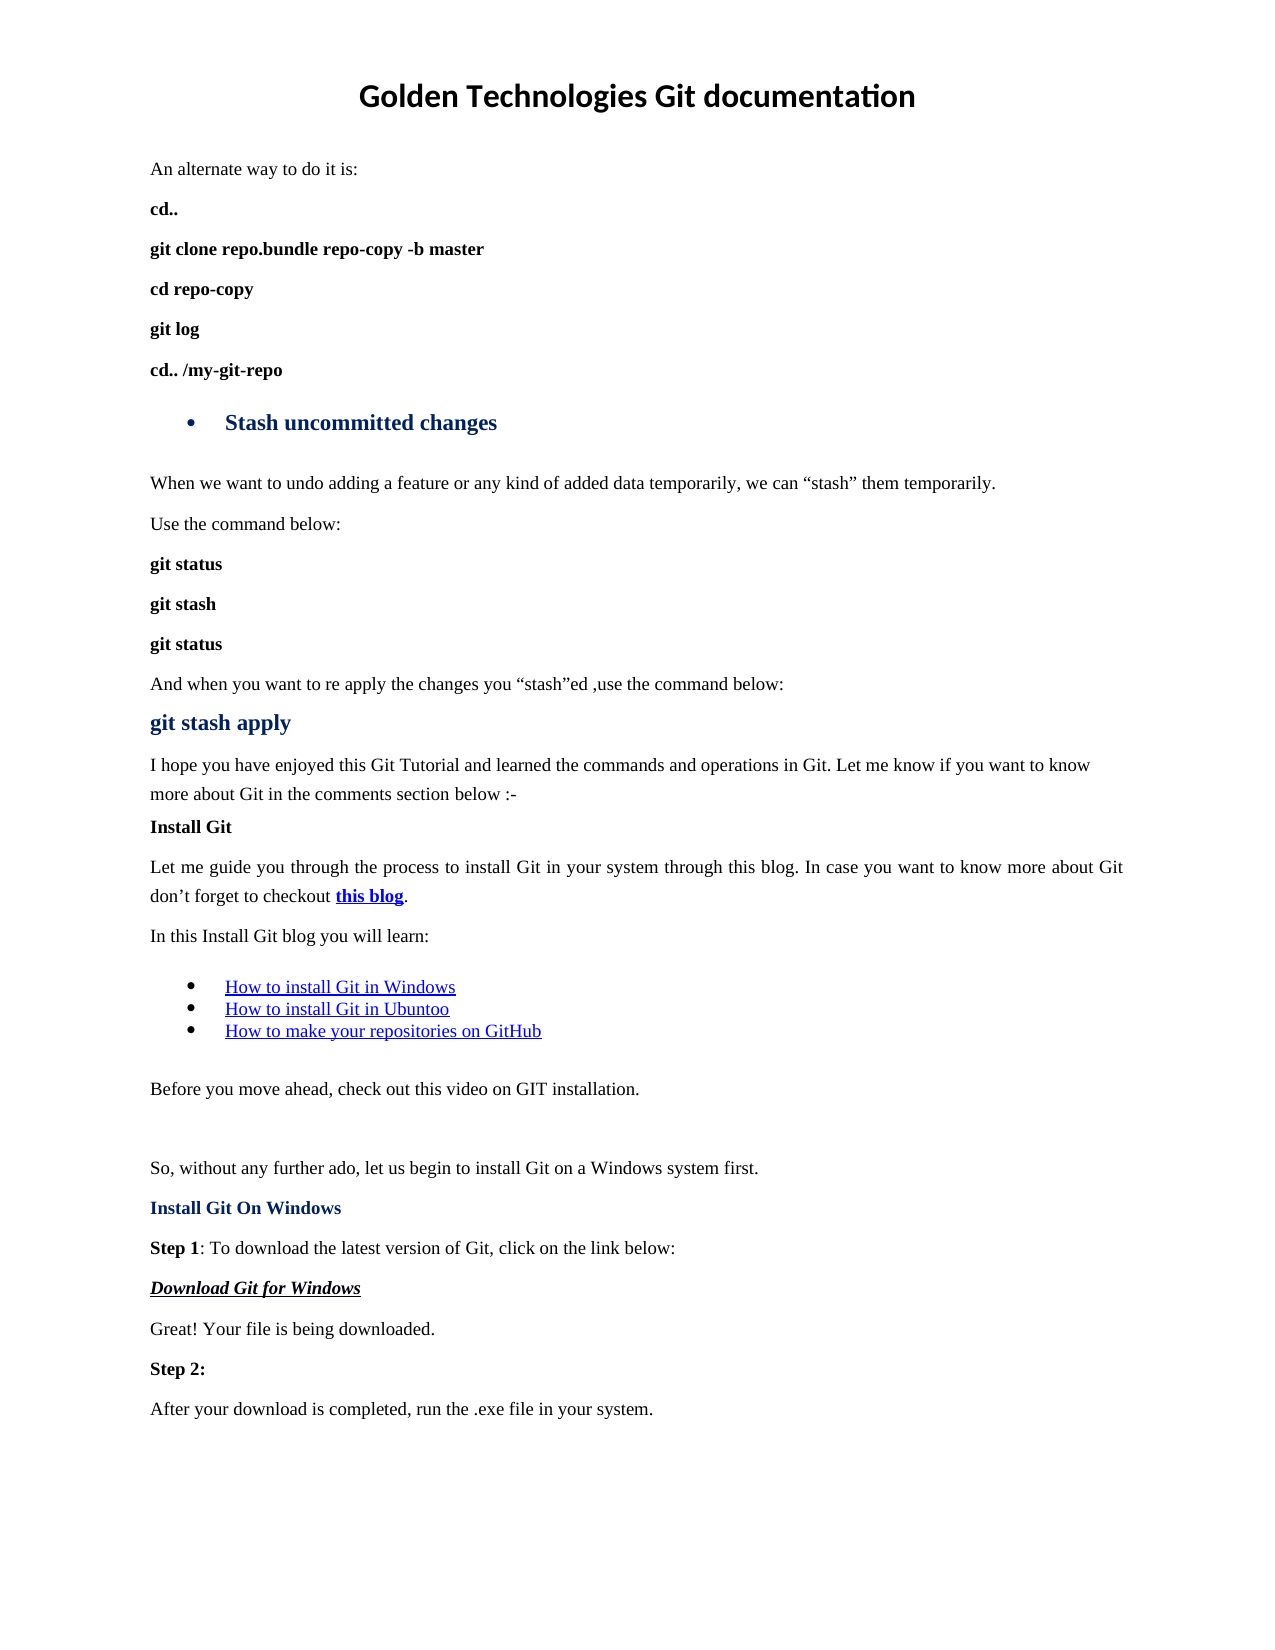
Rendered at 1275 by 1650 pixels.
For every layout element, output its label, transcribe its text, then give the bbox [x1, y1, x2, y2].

text git status [150, 545, 1125, 574]
text When we want to undo adding a feature or any kind of added data temporarily, we can “stash” them temporarily. [150, 465, 1125, 494]
text git log [150, 311, 1125, 340]
text Use the command below: [150, 505, 1125, 534]
text Let me guide you through the process to install Git in your system through this blog. In case you want to know more about Git don’t forget to checkout this blog. [150, 848, 1125, 906]
text git status [150, 626, 1125, 655]
text git stash [150, 585, 1125, 614]
text git clone repo.bundle repo-copy -b master [150, 230, 1125, 259]
text Step 2: [150, 1350, 1125, 1379]
text I hope you have enjoyed this Git Tutorial and learned the commands and operations in Git. Let me know if you want to know more about Git in the comments section below :- [150, 746, 1125, 804]
list Stash uncommitted changes [187, 409, 1125, 436]
text After your download is completed, run the .exe file in your system. [150, 1390, 1125, 1419]
text Install Git On Windows [150, 1189, 1125, 1218]
text Before you move ahead, check out this video on GIT installation. [150, 1071, 1125, 1100]
text cd repo-copy [150, 271, 1125, 300]
text An alternate way to do it is: [150, 150, 1125, 179]
text So, without any further ado, let us begin to install Git on a Windows system first. [150, 1157, 1125, 1178]
text cd.. [150, 190, 1125, 219]
text Great! Your file is being downloaded. [150, 1310, 1125, 1339]
text In this Install Git blog you will learn: [150, 917, 1125, 947]
text Install Git [150, 816, 1125, 837]
text Download Git for Windows [150, 1270, 1125, 1299]
list How to make your repositories on GitHub [187, 1020, 1125, 1042]
text cd.. /my-git-repo [150, 351, 1125, 380]
text git stash apply [150, 706, 1125, 735]
list How to install Git in Ubuntoo [187, 998, 1125, 1020]
text And when you want to re apply the changes you “stash”ed ,use the command below: [150, 666, 1125, 695]
list How to install Git in Windows [187, 976, 1125, 998]
text Step 1: To download the latest version of Git, click on the link below: [150, 1229, 1125, 1259]
